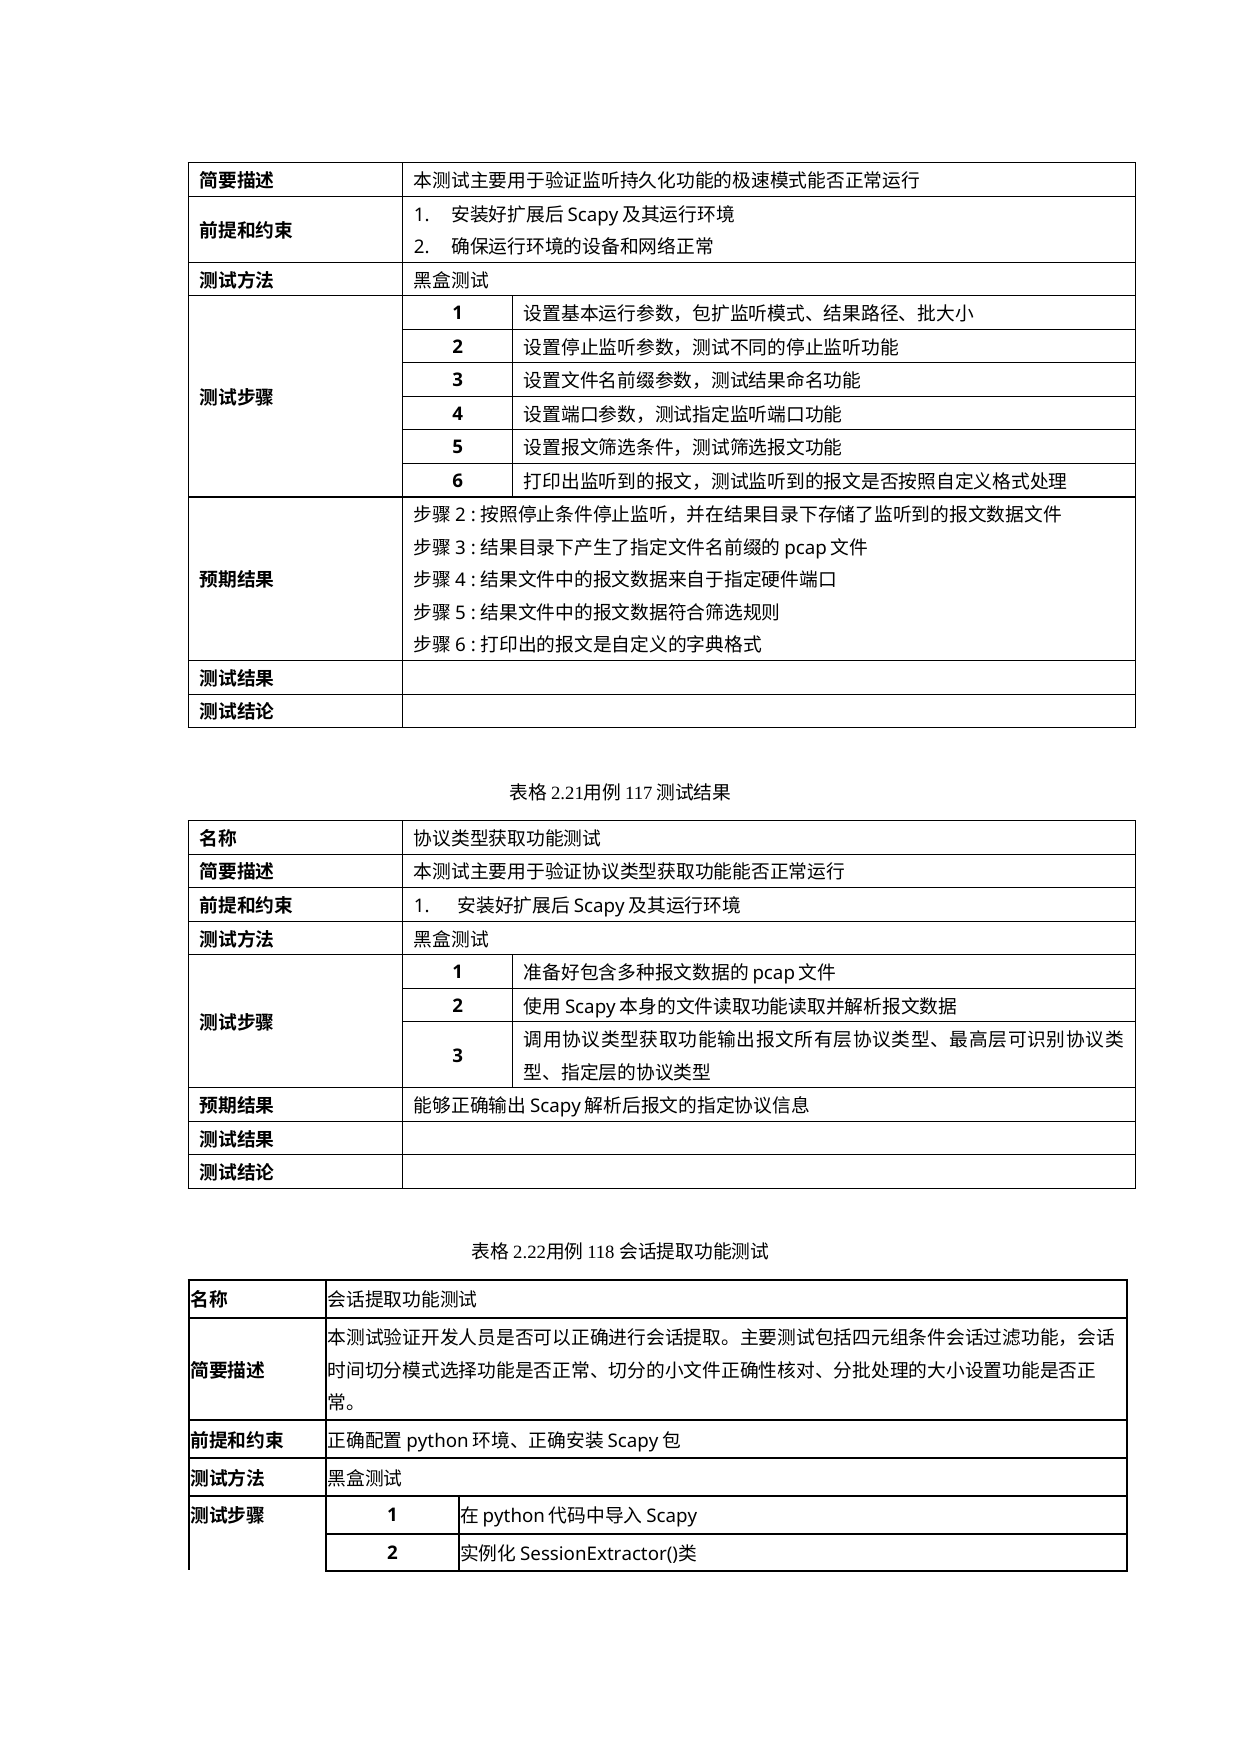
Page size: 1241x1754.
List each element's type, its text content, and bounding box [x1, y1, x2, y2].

table_cell 测试步骤 [190, 1497, 325, 1570]
table_cell 测试步骤 [189, 296, 402, 496]
table_cell 黑盒测试 [327, 1459, 1126, 1495]
table_cell 测试方法 [190, 1459, 325, 1495]
table_cell 前提和约束 [190, 1421, 325, 1457]
table_cell 1 [403, 296, 512, 329]
table_cell 调用协议类型获取功能输出报文所有层协议类型、最高层可识别协议类型、指定层的协议类型 [513, 1022, 1135, 1087]
text 表格 2.22用例118 会话提取功能测试 [187, 1234, 1053, 1266]
table_cell 3 [403, 363, 512, 396]
table_header 协议类型获取功能测试 [403, 821, 1135, 853]
table_cell 2 [327, 1535, 458, 1570]
table_cell 5 [403, 430, 512, 463]
table_cell 设置停止监听参数，测试不同的停止监听功能 [513, 330, 1135, 362]
table_cell 简要描述 [189, 163, 402, 196]
table_cell 设置基本运行参数，包扩监听模式、结果路径、批大小 [513, 296, 1135, 329]
table_cell 黑盒测试 [403, 263, 1135, 295]
table_cell 在python代码中导入Scapy [460, 1497, 1126, 1532]
table_cell 测试结论 [189, 695, 402, 727]
table_cell 能够正确输出Scapy解析后报文的指定协议信息 [403, 1088, 1135, 1121]
table_cell 测试结论 [189, 1155, 402, 1188]
table_cell 前提和约束 [189, 888, 402, 921]
table_cell 正确配置python环境、正确安装Scapy包 [327, 1421, 1126, 1457]
table_header 名称 [189, 821, 402, 853]
table_cell 本测试主要用于验证监听持久化功能的极速模式能否正常运行 [403, 163, 1135, 196]
table_cell 测试结果 [189, 661, 402, 693]
table_cell 3 [403, 1022, 512, 1087]
table_header 会话提取功能测试 [327, 1281, 1126, 1317]
table_cell [403, 1122, 1135, 1154]
table_cell 设置文件名前缀参数，测试结果命名功能 [513, 363, 1135, 396]
table_cell 预期结果 [189, 1088, 402, 1121]
table_cell 1. 安装好扩展后Scapy及其运行环境 [403, 888, 1135, 921]
table_cell 1 [403, 955, 512, 988]
table_cell 准备好包含多种报文数据的pcap文件 [513, 955, 1135, 988]
table_cell 2 [403, 330, 512, 362]
table_cell 6 [403, 464, 512, 496]
table_cell 使用Scapy本身的文件读取功能读取并解析报文数据 [513, 989, 1135, 1021]
table_cell 预期结果 [189, 498, 402, 660]
table_cell 本测试主要用于验证协议类型获取功能能否正常运行 [403, 855, 1135, 887]
table_cell [403, 1155, 1135, 1188]
table_cell 测试方法 [189, 922, 402, 954]
table_cell 设置端口参数，测试指定监听端口功能 [513, 397, 1135, 429]
table_cell 4 [403, 397, 512, 429]
table_cell 测试结果 [189, 1122, 402, 1154]
table_cell 简要描述 [190, 1319, 325, 1419]
table_cell 实例化SessionExtractor()类 [460, 1535, 1126, 1570]
table_cell 步骤2 : 按照停止条件停止监听，并在结果目录下存储了监听到的报文数据文件 步骤3 : 结果目录下产生了指定文件名前缀的pcap文件 步骤4 : 结果文件中的报文数据来自于指定硬件端口 步骤5 : 结果文件中的报文数据符合筛选规则 步骤6 : 打印出的报文是自定义的字典格式 [403, 498, 1135, 660]
table_cell 测试步骤 [189, 955, 402, 1087]
text 表格 2.21用例117测试结果 [187, 775, 1053, 807]
table_cell 2 [403, 989, 512, 1021]
table_cell 打印出监听到的报文，测试监听到的报文是否按照自定义格式处理 [513, 464, 1135, 496]
table_cell 本测试验证开发人员是否可以正确进行会话提取。主要测试包括四元组条件会话过滤功能，会话时间切分模式选择功能是否正常、切分的小文件正确性核对、分批处理的大小设置功能是否正常。 [327, 1319, 1126, 1419]
table_cell 设置报文筛选条件，测试筛选报文功能 [513, 430, 1135, 463]
table_header 名称 [190, 1281, 325, 1317]
table_cell 1 [327, 1497, 458, 1532]
table_cell 简要描述 [189, 855, 402, 887]
table_cell 安装好扩展后Scapy及其运行环境 确保运行环境的设备和网络正常 [403, 197, 1135, 262]
table_cell 测试方法 [189, 263, 402, 295]
table_cell 前提和约束 [189, 197, 402, 262]
table_cell [403, 661, 1135, 693]
table_cell 黑盒测试 [403, 922, 1135, 954]
table_cell [403, 695, 1135, 727]
